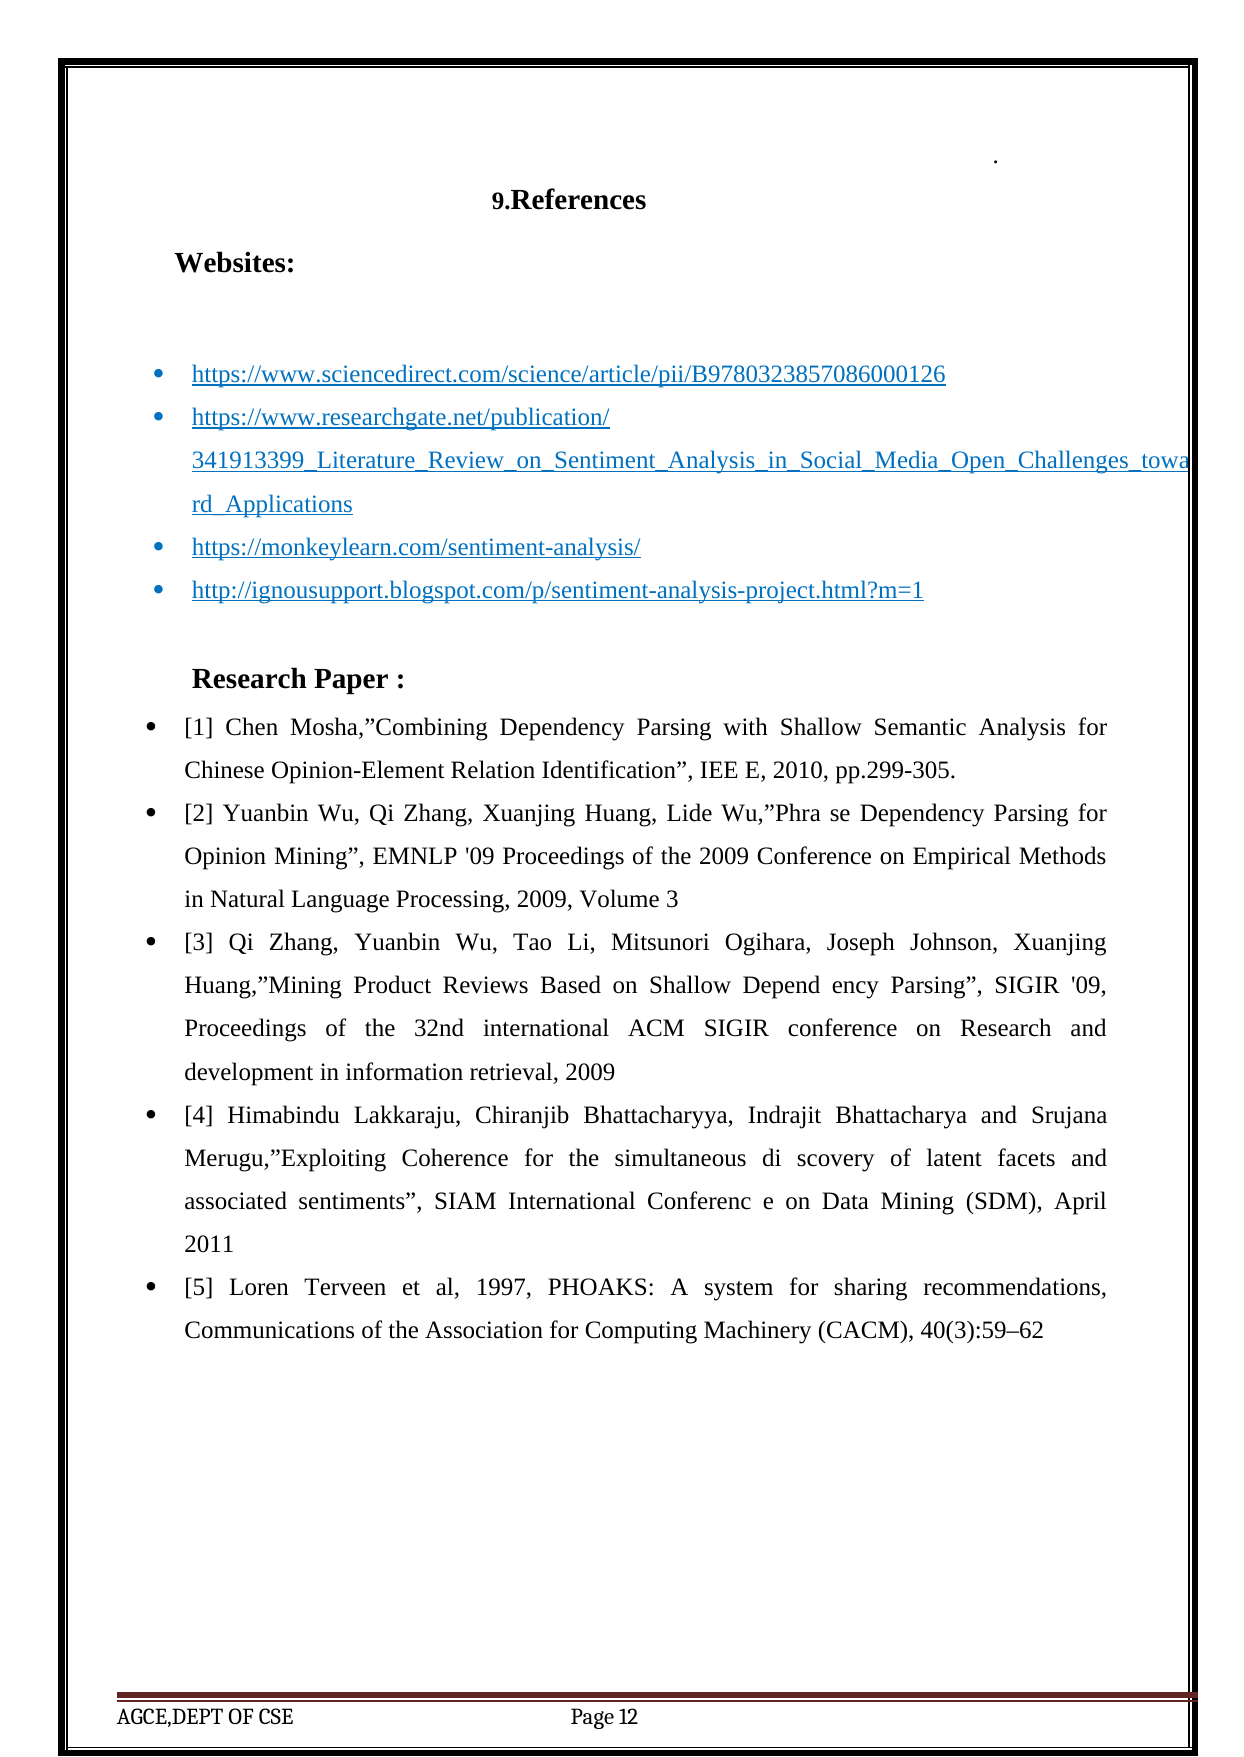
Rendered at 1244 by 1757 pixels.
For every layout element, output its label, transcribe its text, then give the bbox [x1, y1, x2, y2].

list [2] Yuanbin Wu, Qi Zhang, Xuanjing Huang, Lide Wu,”Phra se Dependency Parsing for Opinion Mining”, EMNLP '09 Proceedings of the 2009 Conference on Empirical Methods in Natural Language Processing, 2009, Volume 3 [147, 798, 1108, 913]
subtitle 9.References [167, 182, 1188, 216]
text Research Paper : [192, 661, 1188, 695]
list https://monkeylearn.com/sentiment-analysis/ [154, 532, 1188, 561]
list [1] Chen Mosha,”Combining Dependency Parsing with Shallow Semantic Analysis for Chinese Opinion-Element Relation Identification”, IEE E, 2010, pp.299-305. [147, 712, 1108, 783]
subtitle Websites: [167, 246, 1188, 279]
list [5] Loren Terveen et al, 1997, PHOAKS: A system for sharing recommendations, Communications of the Association for Computing Machinery (CACM), 40(3):59–62 [147, 1272, 1108, 1344]
list https://www.researchgate.net/publication/341913399_Literature_Review_on_Sentiment_Analysis_in_Social_Media_Open_Challenges_toward_Applications [154, 402, 1188, 517]
list https://www.sciencedirect.com/science/article/pii/B9780323857086000126 [154, 359, 1188, 388]
list [3] Qi Zhang, Yuanbin Wu, Tao Li, Mitsunori Ogihara, Joseph Johnson, Xuanjing Huang,”Mining Product Reviews Based on Shallow Depend ency Parsing”, SIGIR '09, Proceedings of the 32nd international ACM SIGIR conference on Research and development in information retrieval, 2009 [147, 927, 1108, 1085]
list [4] Himabindu Lakkaraju, Chiranjib Bhattacharyya, Indrajit Bhattacharya and Srujana Merugu,”Exploiting Coherence for the simultaneous di scovery of latent facets and associated sentiments”, SIAM International Conferenc e on Data Mining (SDM), April 2011 [147, 1100, 1108, 1258]
list http://ignousupport.blogspot.com/p/sentiment-analysis-project.html?m=1 [154, 575, 1188, 604]
